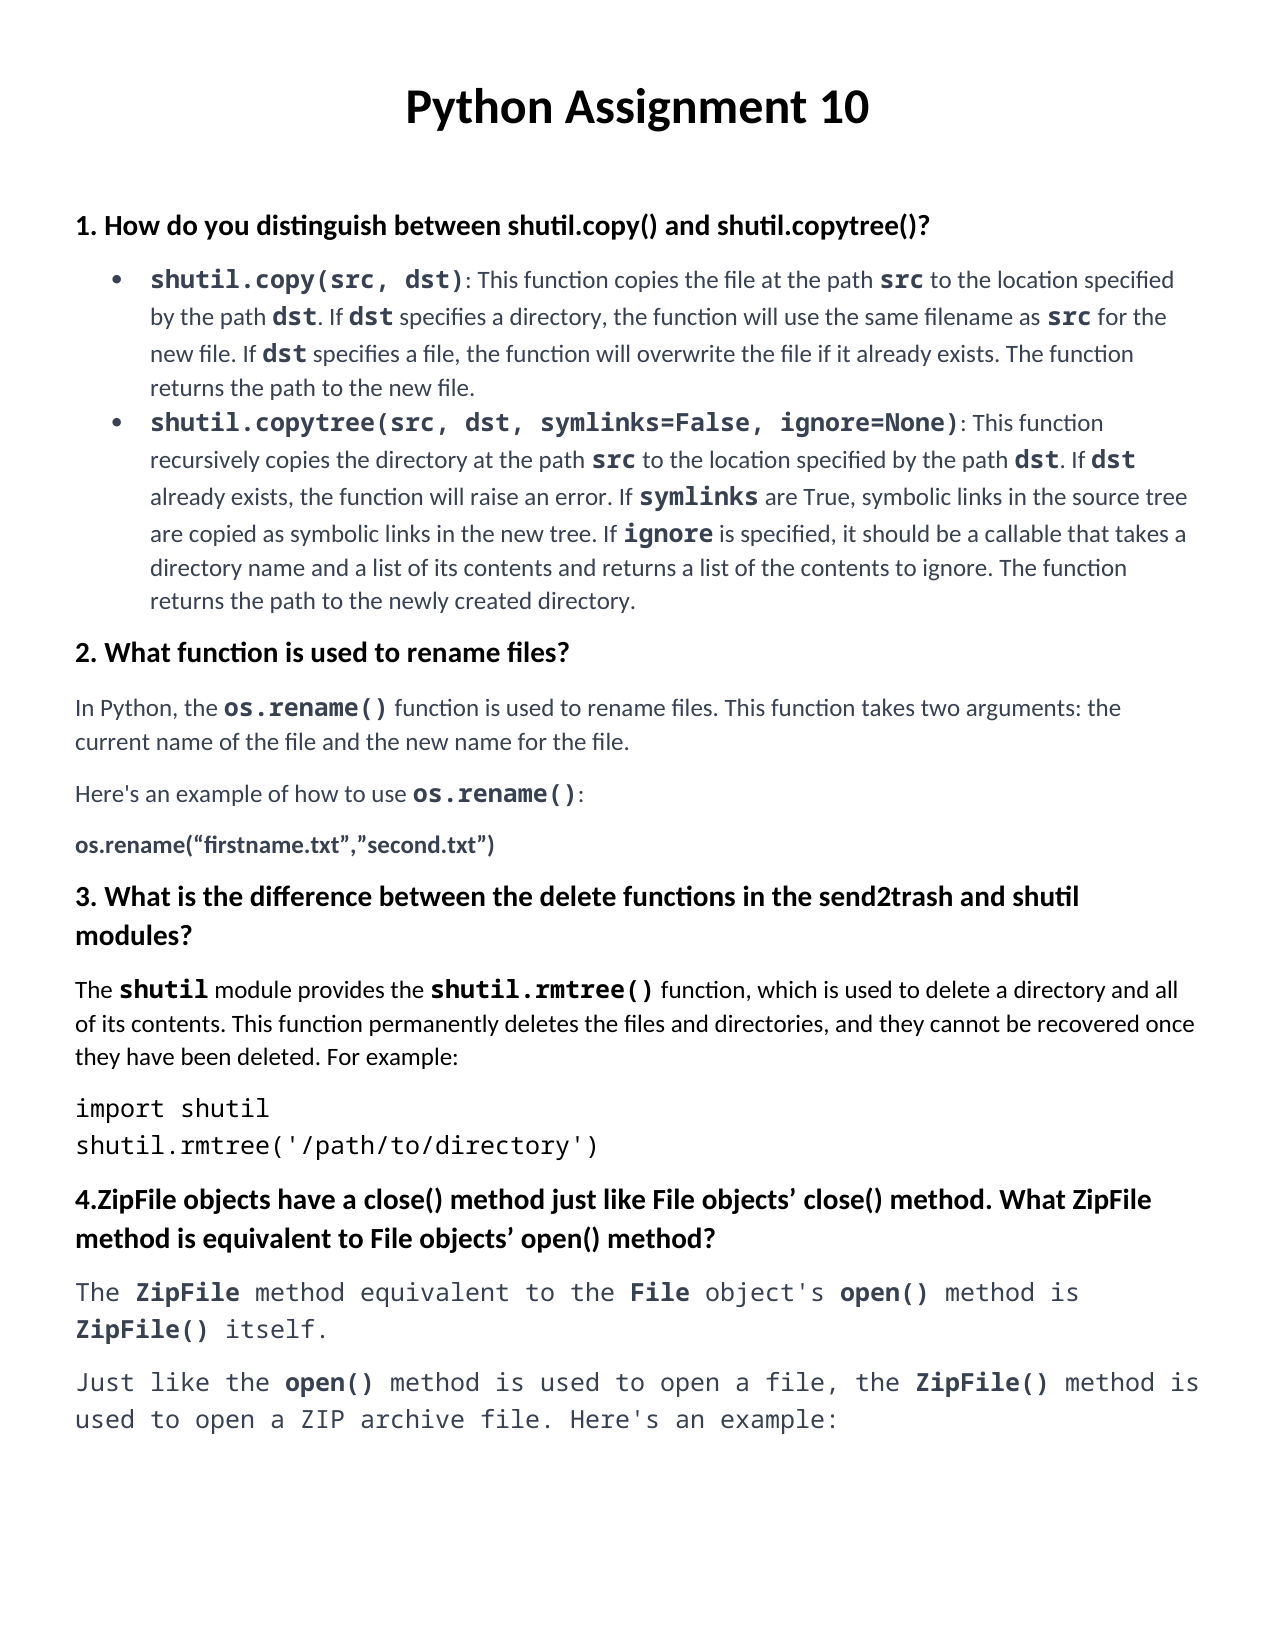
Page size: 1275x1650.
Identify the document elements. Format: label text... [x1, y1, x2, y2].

text Python Assignment 10 [75, 75, 1200, 136]
list shutil.copytree(src, dst, symlinks=False, ignore=None): This function recursively copies the directory at the path src to the location specified by the path dst. If dst already exists, the function will raise an error. If symlinks are True, symbolic links in the source tree are copied as symbolic links in the new tree. If ignore is specified, it should be a callable that takes a directory name and a list of its contents and returns a list of the contents to ignore. The function returns the path to the newly created directory. [112, 405, 1200, 615]
text The shutil module provides the shutil.rmtree() function, which is used to delete a directory and all of its contents. This function permanently deletes the files and directories, and they cannot be recovered once they have been deleted. For example: [75, 972, 1200, 1072]
text os.rename(“firstname.txt”,”second.txt”) [75, 829, 1200, 859]
text In Python, the os.rename() function is used to rename files. This function takes two arguments: the current name of the file and the new name for the file. [75, 689, 1200, 756]
text 2. What function is used to rename files? [75, 634, 1200, 670]
text Here's an example of how to use os.rename(): [75, 776, 1200, 809]
text 1. How do you distinguish between shutil.copy() and shutil.copytree()? [75, 207, 1200, 243]
text 4.ZipFile objects have a close() method just like File objects’ close() method. What ZipFile method is equivalent to File objects’ open() method? [75, 1181, 1200, 1255]
text import shutil shutil.rmtree('/path/to/directory') [75, 1091, 1200, 1162]
list shutil.copy(src, dst): This function copies the file at the path src to the location specified by the path dst. If dst specifies a directory, the function will use the same filename as src for the new file. If dst specifies a file, the function will overwrite the file if it already exists. The function returns the path to the new file. [112, 262, 1200, 403]
text Just like the open() method is used to open a file, the ZipFile() method is used to open a ZIP archive file. Here's an example: [75, 1365, 1200, 1436]
text The ZipFile method equivalent to the File object's open() method is ZipFile() itself. [75, 1275, 1200, 1346]
text 3. What is the difference between the delete functions in the send2trash and shutil modules? [75, 878, 1200, 953]
